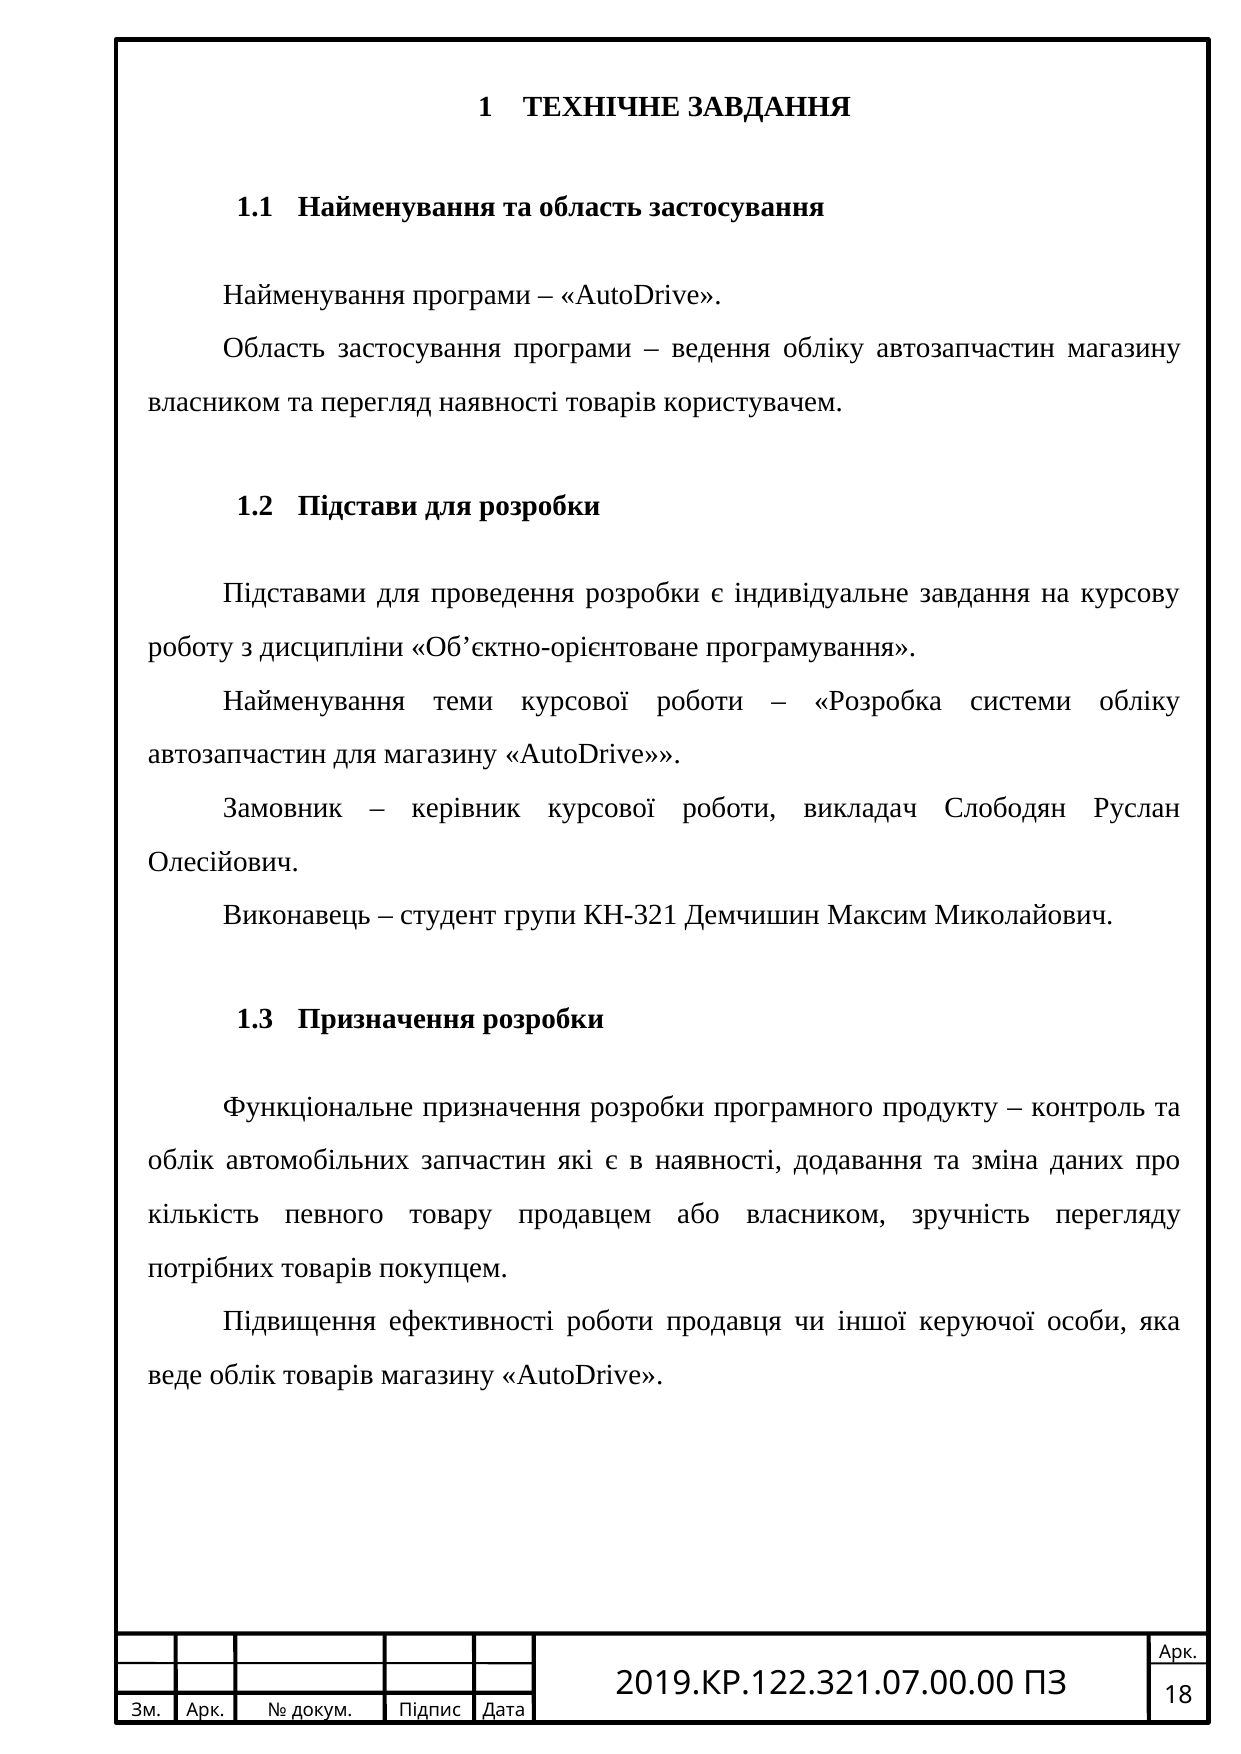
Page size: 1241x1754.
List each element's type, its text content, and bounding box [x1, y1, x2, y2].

text Область застосування програми – ведення обліку автозапчастин магазину власником та перегляд наявності товарів користувачем. [148, 330, 1181, 418]
text Найменування програми – «AutoDrive». [148, 277, 1181, 310]
text Функціональне призначення розробки програмного продукту – контроль та облік автомобільних запчастин які є в наявності, додавання та зміна даних про кількість певного товару продавцем або власником, зручність перегляду потрібних товарів покупцем. [148, 1089, 1181, 1283]
text Виконавець – студент групи КН-321 Демчишин Максим Миколайович. [148, 897, 1181, 931]
text Підвищення ефективності роботи продавця чи іншої керуючої особи, яка веде облік товарів магазину «AutoDrive». [148, 1303, 1181, 1391]
subtitle Підстави для розробки [148, 488, 1181, 521]
text Замовник – керівник курсової роботи, викладач Слободян Руслан Олесійович. [148, 790, 1181, 877]
text Підставами для проведення розробки є індивідуальне завдання на курсову роботу з дисципліни «Об’єктно-орієнтоване програмування». [148, 576, 1181, 663]
subtitle Призначення розробки [148, 1001, 1181, 1034]
subtitle Найменування та область застосування [148, 189, 1181, 222]
subtitle ТЕХНІЧНЕ ЗАВДАННЯ [148, 89, 1181, 122]
text Найменування теми курсової роботи – «Розробка системи обліку автозапчастин для магазину «AutoDrive»». [148, 683, 1181, 770]
